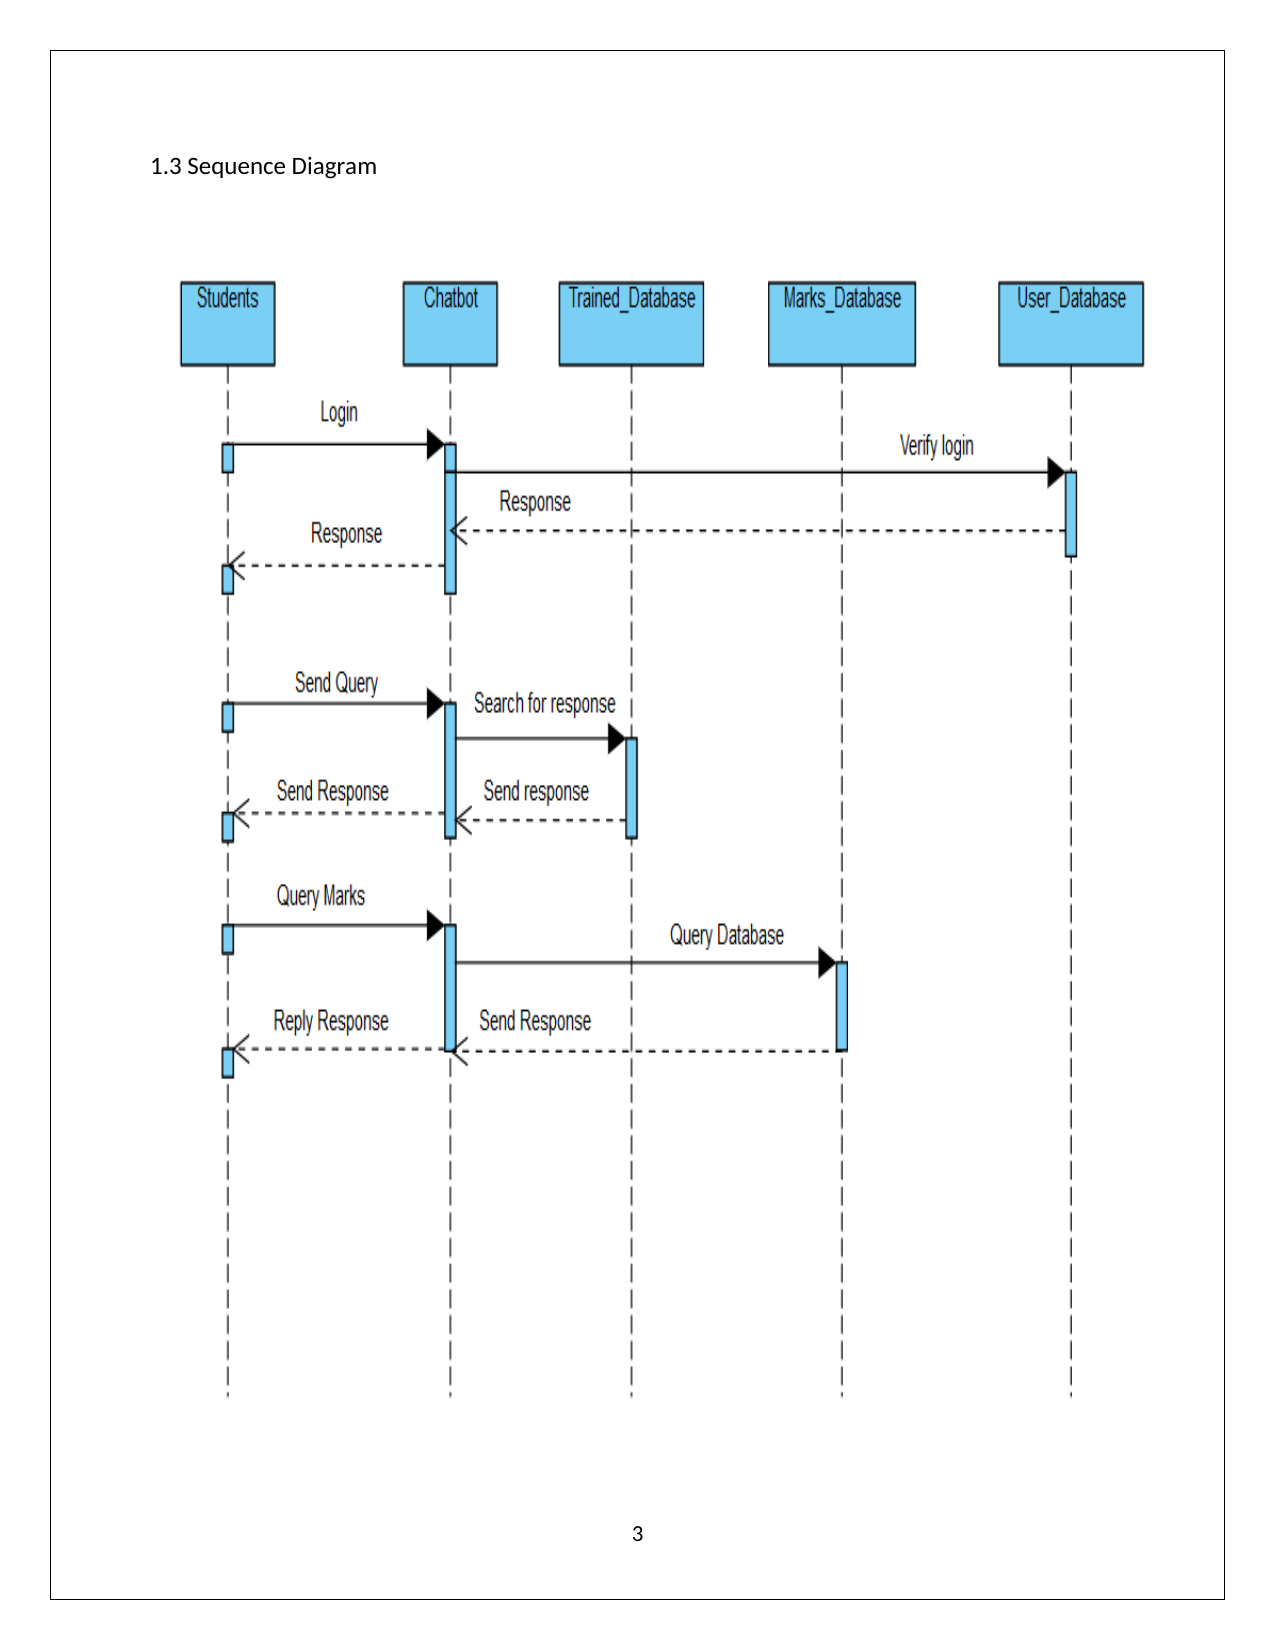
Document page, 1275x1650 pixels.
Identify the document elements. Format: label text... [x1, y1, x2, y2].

picture [150, 246, 1188, 1477]
text 1.3 Sequence Diagram [150, 150, 1125, 181]
